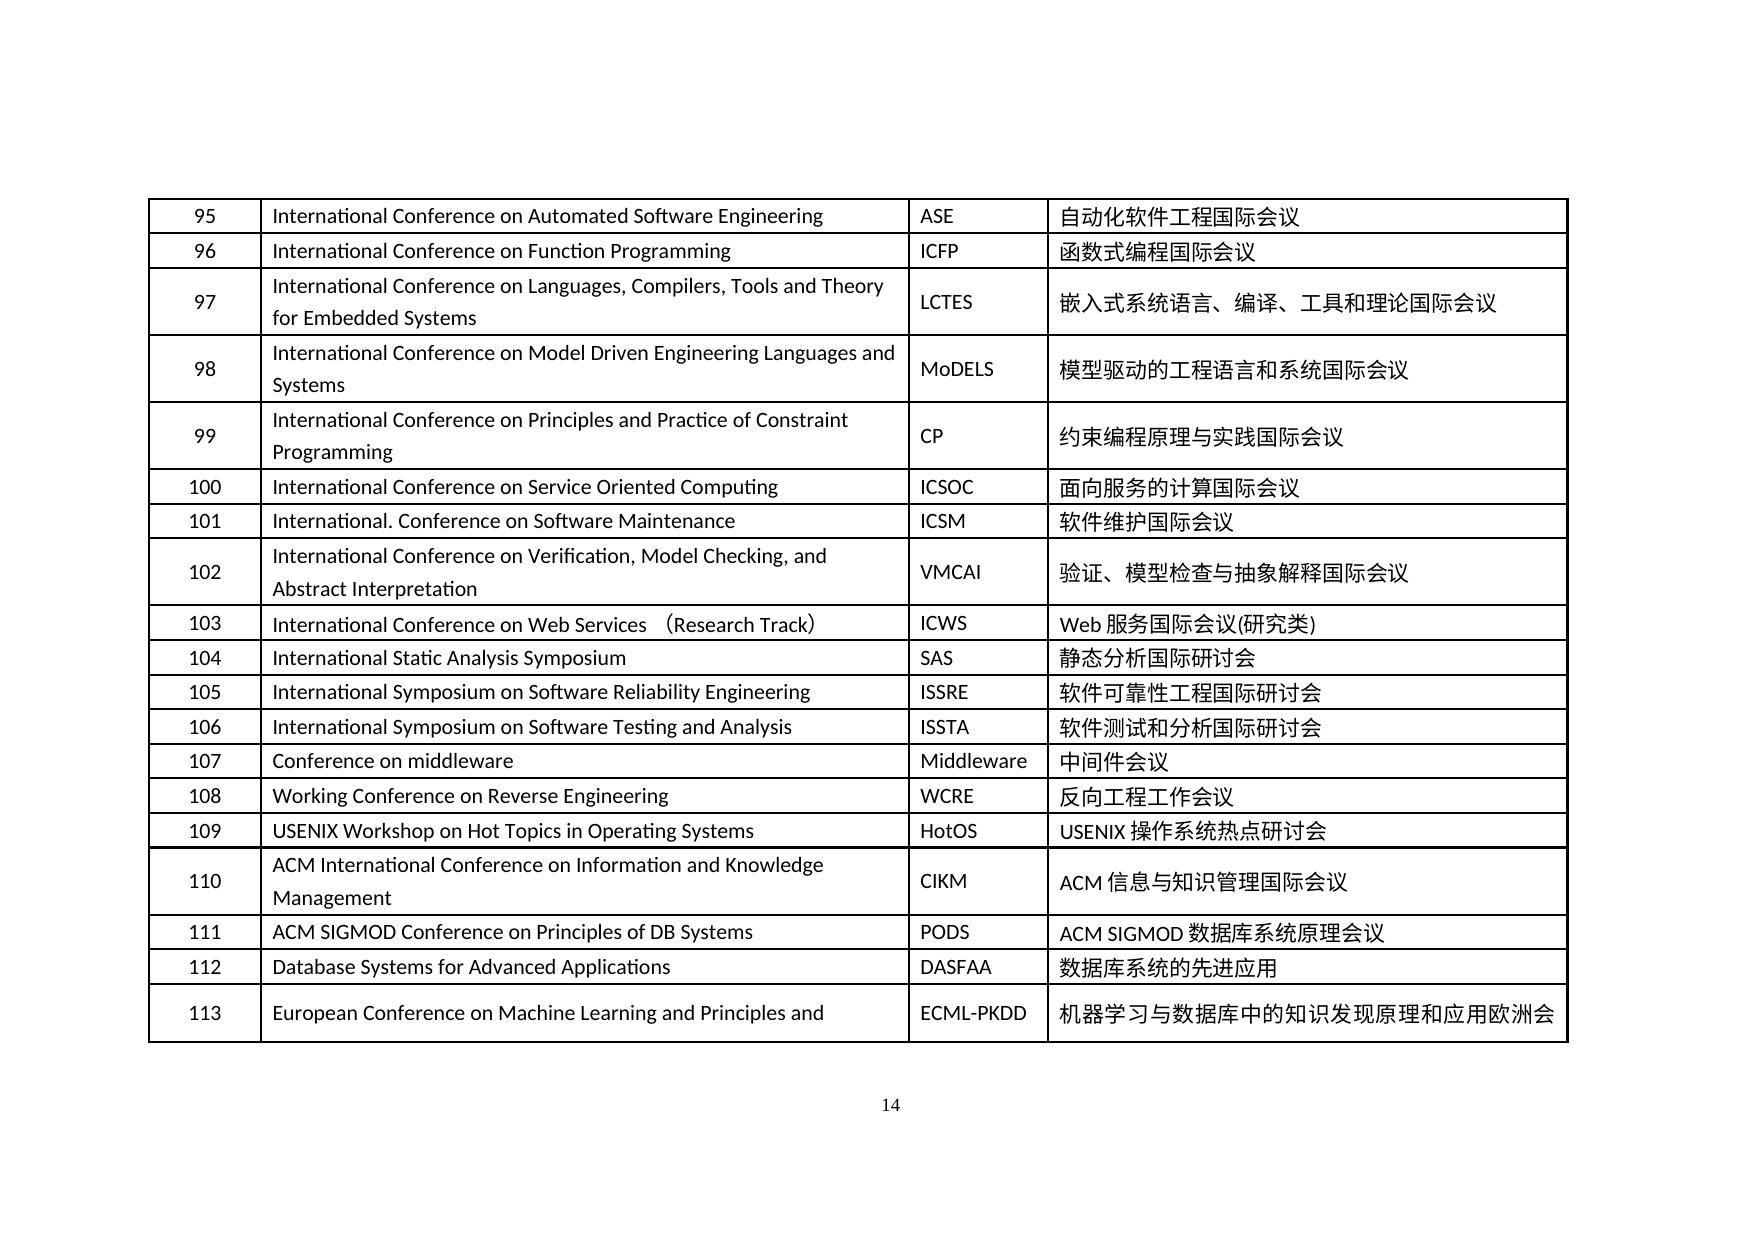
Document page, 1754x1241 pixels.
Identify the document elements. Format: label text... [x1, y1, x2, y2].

table_cell 约束编程原理与实践国际会议 [1049, 403, 1566, 468]
table_cell International Conference on Function Programming [262, 234, 908, 267]
table_cell 反向工程工作会议 [1049, 779, 1566, 812]
table_cell 112 [150, 950, 260, 983]
table_cell ACM International Conference on Information and Knowledge Management [262, 849, 908, 913]
table_cell International Conference on Service Oriented Computing [262, 470, 908, 503]
table_cell 103 [150, 606, 260, 639]
table_cell 函数式编程国际会议 [1049, 234, 1566, 267]
table_cell International Conference on Principles and Practice of Constraint Programming [262, 403, 908, 468]
table_cell 106 [150, 710, 260, 743]
table_cell 软件测试和分析国际研讨会 [1049, 710, 1566, 743]
table_cell ISSRE [910, 676, 1047, 708]
table_cell 111 [150, 916, 260, 948]
table_cell Working Conference on Reverse Engineering [262, 779, 908, 812]
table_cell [262, 985, 908, 1041]
table_cell 96 [150, 234, 260, 267]
table_cell ECML-PKDD [910, 985, 1047, 1041]
table_cell 中间件会议 [1049, 745, 1566, 777]
table_cell 验证、模型检查与抽象解释国际会议 [1049, 539, 1566, 604]
table_cell International. Conference on Software Maintenance [262, 505, 908, 537]
table_cell ICFP [910, 234, 1047, 267]
table_cell 静态分析国际研讨会 [1049, 641, 1566, 673]
table_cell 105 [150, 676, 260, 708]
table_cell LCTES [910, 269, 1047, 334]
table_cell 模型驱动的工程语言和系统国际会议 [1049, 336, 1566, 401]
table_cell International Symposium on Software Testing and Analysis [262, 710, 908, 743]
table_cell 99 [150, 403, 260, 468]
table_cell HotOS [910, 814, 1047, 846]
table_cell 108 [150, 779, 260, 812]
table_cell 面向服务的计算国际会议 [1049, 470, 1566, 503]
table_cell 软件可靠性工程国际研讨会 [1049, 676, 1566, 708]
table_cell 110 [150, 849, 260, 913]
table_cell ASE [910, 200, 1047, 232]
table_cell 97 [150, 269, 260, 334]
table_cell Web服务国际会议(研究类) [1049, 606, 1566, 639]
table_cell 109 [150, 814, 260, 846]
table_cell 98 [150, 336, 260, 401]
table_cell USENIX Workshop on Hot Topics in Operating Systems [262, 814, 908, 846]
table_cell ISSTA [910, 710, 1047, 743]
table_cell International Conference on Automated Software Engineering [262, 200, 908, 232]
table_cell DASFAA [910, 950, 1047, 983]
table_cell 107 [150, 745, 260, 777]
table_cell PODS [910, 916, 1047, 948]
table_cell 自动化软件工程国际会议 [1049, 200, 1566, 232]
table_cell 95 [150, 200, 260, 232]
table_cell International Conference on Languages, Compilers, Tools and Theory for Embedded Systems [262, 269, 908, 334]
table_cell USENIX操作系统热点研讨会 [1049, 814, 1566, 846]
table_cell ICSM [910, 505, 1047, 537]
table_cell 101 [150, 505, 260, 537]
table_cell SAS [910, 641, 1047, 673]
table_cell ICSOC [910, 470, 1047, 503]
table_cell WCRE [910, 779, 1047, 812]
table_cell ACM SIGMOD数据库系统原理会议 [1049, 916, 1566, 948]
table_cell International Symposium on Software Reliability Engineering [262, 676, 908, 708]
table_cell MoDELS [910, 336, 1047, 401]
table_cell 100 [150, 470, 260, 503]
table_cell 104 [150, 641, 260, 673]
table_cell International Static Analysis Symposium [262, 641, 908, 673]
table_cell ACM SIGMOD Conference on Principles of DB Systems [262, 916, 908, 948]
table_cell 软件维护国际会议 [1049, 505, 1566, 537]
table_cell International Conference on Web Services （Research Track） [262, 606, 908, 639]
table_cell ACM信息与知识管理国际会议 [1049, 849, 1566, 913]
table_cell 数据库系统的先进应用 [1049, 950, 1566, 983]
table_cell CIKM [910, 849, 1047, 913]
table_cell International Conference on Model Driven Engineering Languages and Systems [262, 336, 908, 401]
table_cell International Conference on Verification, Model Checking, and Abstract Interpretation [262, 539, 908, 604]
table_cell Conference on middleware [262, 745, 908, 777]
table_cell Middleware [910, 745, 1047, 777]
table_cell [1049, 985, 1566, 1041]
table_cell CP [910, 403, 1047, 468]
table_cell ICWS [910, 606, 1047, 639]
table_cell Database Systems for Advanced Applications [262, 950, 908, 983]
table_cell 嵌入式系统语言、编译、工具和理论国际会议 [1049, 269, 1566, 334]
table_cell VMCAI [910, 539, 1047, 604]
table_cell 102 [150, 539, 260, 604]
table_cell 113 [150, 985, 260, 1041]
